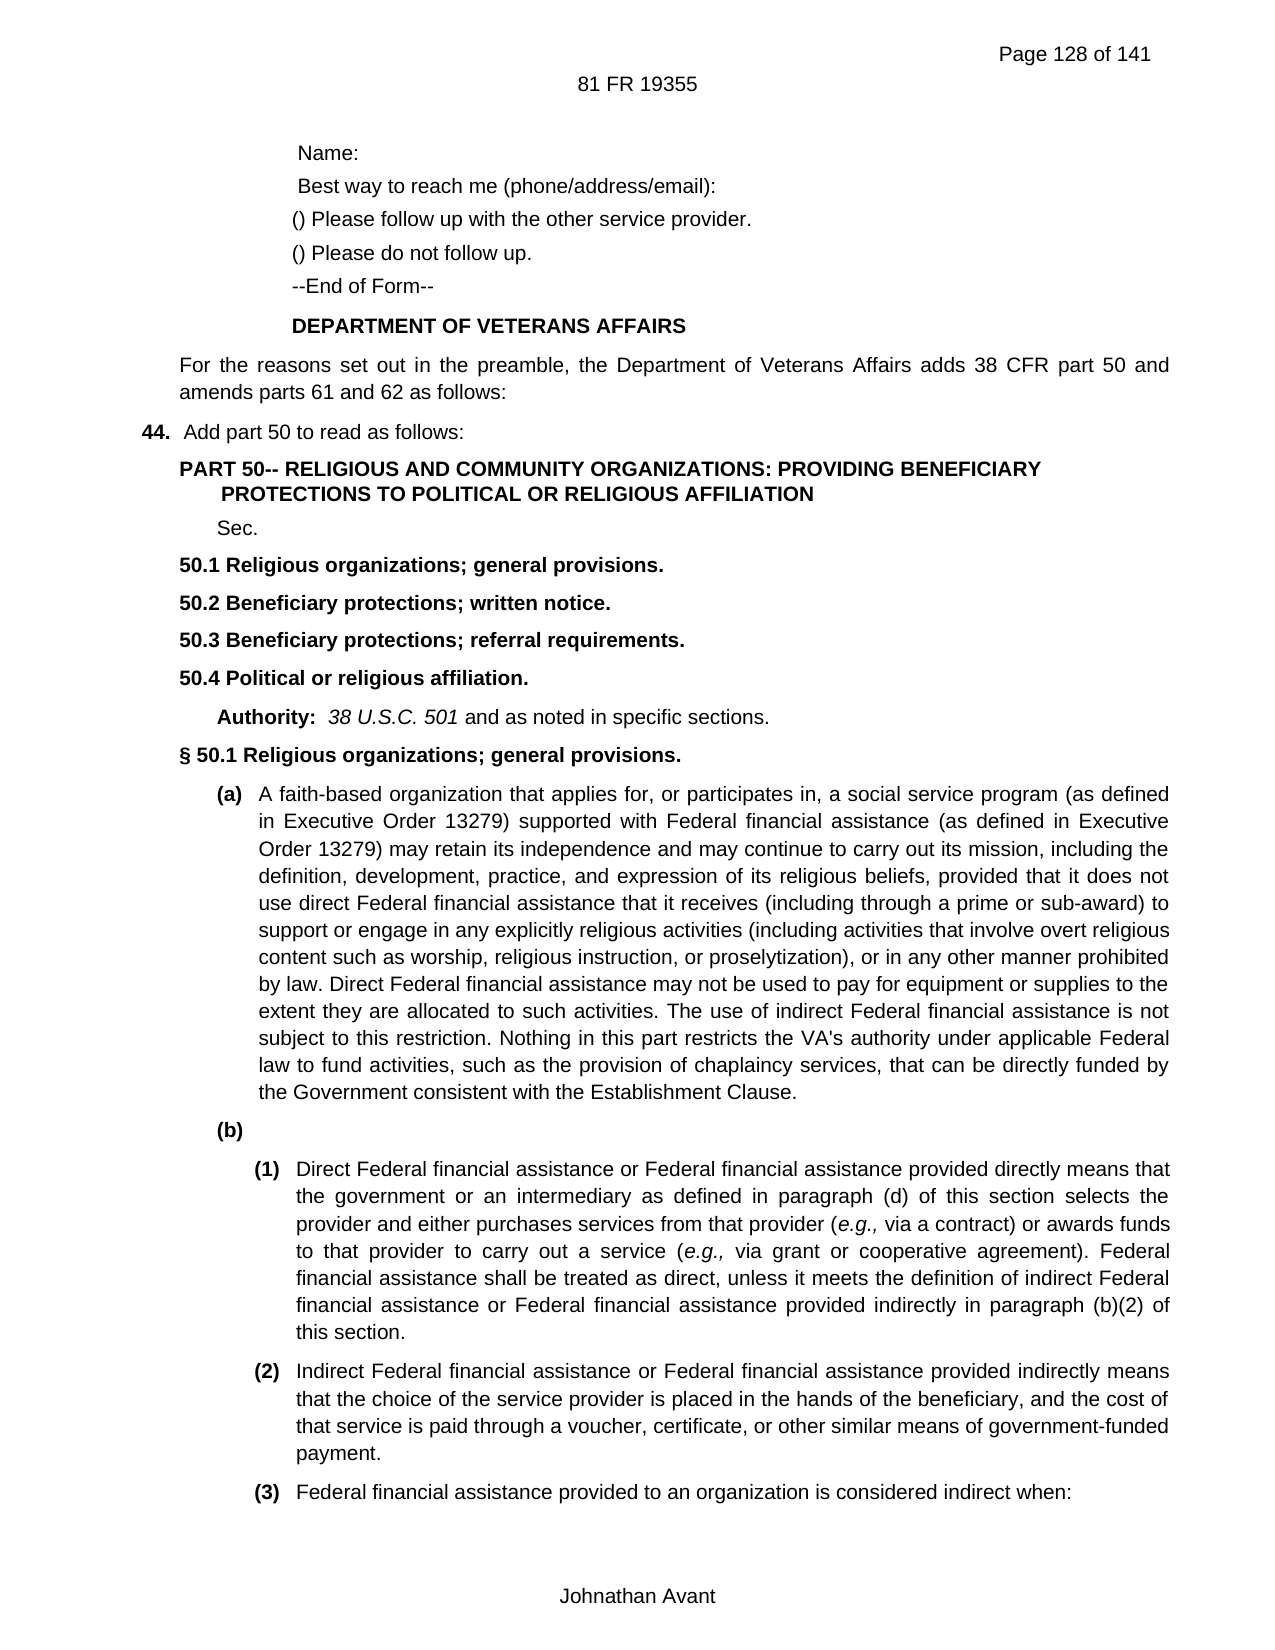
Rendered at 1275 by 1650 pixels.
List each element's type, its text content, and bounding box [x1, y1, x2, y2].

list Direct Federal financial assistance or Federal financial assistance provided directly means that the government or an intermediary as defined in paragraph (d) of this section selects the provider and either purchases services from that provider (e.g., via a contract) or awards funds to that provider to carry out a service (e.g., via grant or cooperative agreement). Federal financial assistance shall be treated as direct, unless it meets the definition of indirect Federal financial assistance or Federal financial assistance provided indirectly in paragraph (b)(2) of this section. [254, 1154, 1171, 1344]
list Add part 50 to read as follows: [142, 417, 1171, 444]
list filiation. [179, 664, 1171, 689]
text () Please follow up with the other service provider. [292, 204, 1171, 231]
list Federal financial assistance provided to an organization is considered indirect when: [254, 1477, 1171, 1504]
text Name: [292, 137, 1171, 164]
list referral requirements. [179, 627, 1171, 652]
list A faith-based organization that applies for, or participates in, a social service program (as defined in Executive Order 13279) supported with Federal financial assistance (as defined in Executive Order 13279) may retain its independence and may continue to carry out its mission, including the definition, development, practice, and expression of its religious beliefs, provided that it does not use direct Federal financial assistance that it receives (including through a prime or sub-award) to support or engage in any explicitly religious activities (including activities that involve overt religious content such as worship, religious instruction, or proselytization), or in any other manner prohibited by law. Direct Federal financial assistance may not be used to pay for equipment or supplies to the extent they are allocated to such activities. The use of indirect Federal financial assistance is not subject to this restriction. Nothing in this part restricts the VA's authority under applicable Federal law to fund activities, such as the provision of chaplaincy services, that can be directly funded by the Government consistent with the Establishment Clause. [217, 779, 1171, 1104]
text Best way to reach me (phone/address/email): [292, 171, 1171, 198]
text Authority: 38 U.S.C. 501 and as noted in specific sections. [217, 702, 1171, 729]
text DEPARTMENT OF VETERANS AFFAIRS [292, 310, 1171, 337]
list written notice. [179, 589, 1171, 614]
list ITY ORGANIZATIONS: PROVIDING BENEFICIARY PROTECTIONS TO POLITICAL OR RELIGIOUS AFFILIATION [179, 456, 1171, 506]
text () Please do not follow up. [292, 237, 1171, 264]
text For the reasons set out in the preamble, the Department of Veterans Affairs adds 38 CFR part 50 and amends parts 61 and 62 as follows: [179, 350, 1171, 404]
text Sec. [217, 512, 1171, 539]
list general provisions. [179, 552, 1171, 577]
text --End of Form-- [292, 271, 1171, 298]
list ; general provisions. [179, 742, 1171, 767]
list Indirect Federal financial assistance or Federal financial assistance provided indirectly means that the choice of the service provider is placed in the hands of the beneficiary, and the cost of that service is paid through a voucher, certificate, or other similar means of government-funded payment. [254, 1356, 1171, 1464]
